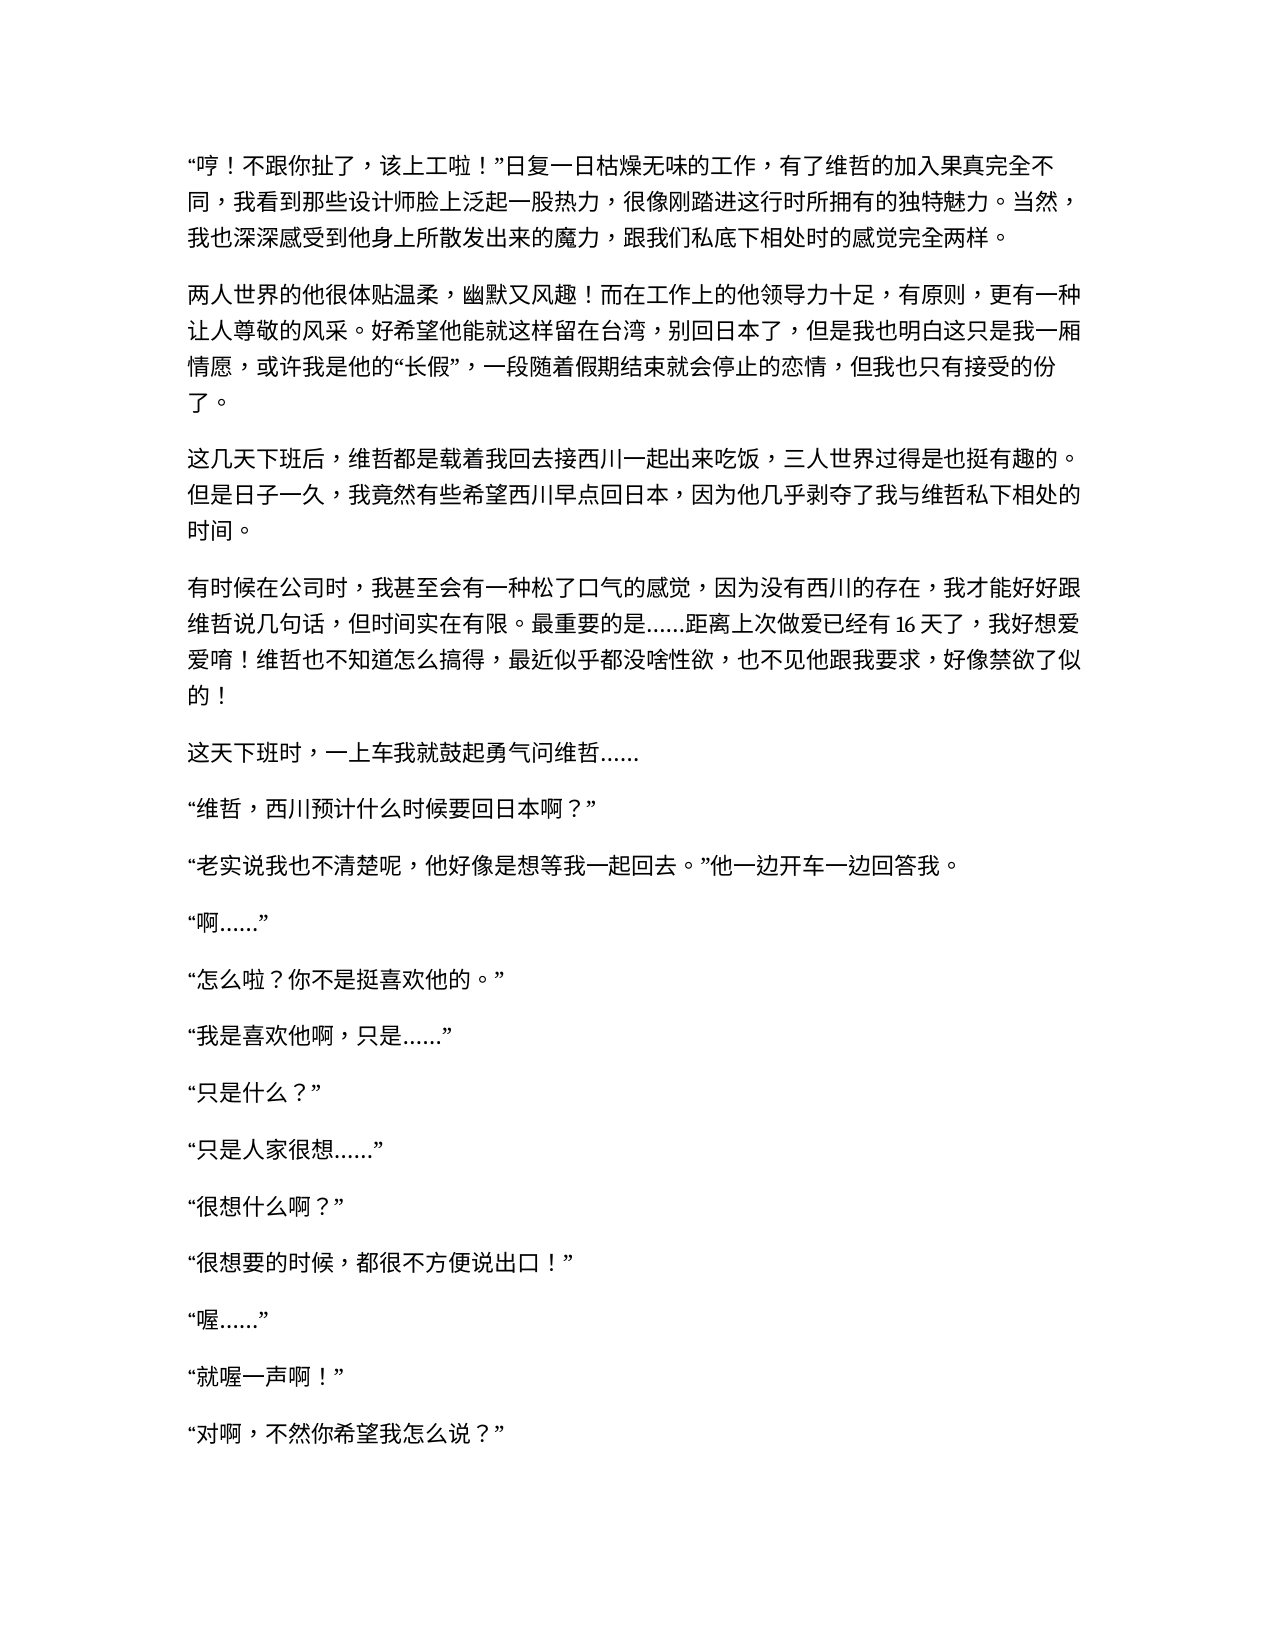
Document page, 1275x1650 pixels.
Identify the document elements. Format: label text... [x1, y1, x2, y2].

text 这几天下班后，维哲都是载着我回去接西川一起出来吃饭，三人世界过得是也挺有趣的。但是日子一久，我竟然有些希望西川早点回日本，因为他几乎剥夺了我与维哲私下相处的时间。 [187, 443, 1087, 546]
text “喔……” [187, 1304, 1087, 1335]
text 有时候在公司时，我甚至会有一种松了口气的感觉，因为没有西川的存在，我才能好好跟维哲说几句话，但时间实在有限。最重要的是……距离上次做爱已经有16天了，我好想爱爱唷！维哲也不知道怎么搞得，最近似乎都没啥性欲，也不见他跟我要求，好像禁欲了似的！ [187, 572, 1087, 711]
text “对啊，不然你希望我怎么说？” [187, 1418, 1087, 1449]
text 这天下班时，一上车我就鼓起勇气问维哲…… [187, 736, 1087, 768]
text “我是喜欢他啊，只是……” [187, 1020, 1087, 1052]
text “很想要的时候，都很不方便说出口！” [187, 1247, 1087, 1279]
text “就喔一声啊！” [187, 1361, 1087, 1392]
text “维哲，西川预计什么时候要回日本啊？” [187, 793, 1087, 824]
text “哼！不跟你扯了，该上工啦！”日复一日枯燥无味的工作，有了维哲的加入果真完全不同，我看到那些设计师脸上泛起一股热力，很像刚踏进这行时所拥有的独特魅力。当然，我也深深感受到他身上所散发出来的魔力，跟我们私底下相处时的感觉完全两样。 [187, 150, 1087, 253]
text “只是人家很想……” [187, 1134, 1087, 1165]
text “很想什么啊？” [187, 1191, 1087, 1222]
text “怎么啦？你不是挺喜欢他的。” [187, 963, 1087, 995]
text “老实说我也不清楚呢，他好像是想等我一起回去。”他一边开车一边回答我。 [187, 850, 1087, 881]
text 两人世界的他很体贴温柔，幽默又风趣！而在工作上的他领导力十足，有原则，更有一种让人尊敬的风采。好希望他能就这样留在台湾，别回日本了，但是我也明白这只是我一厢情愿，或许我是他的“长假”，一段随着假期结束就会停止的恋情，但我也只有接受的份了。 [187, 279, 1087, 418]
text “啊……” [187, 907, 1087, 938]
text “只是什么？” [187, 1077, 1087, 1108]
